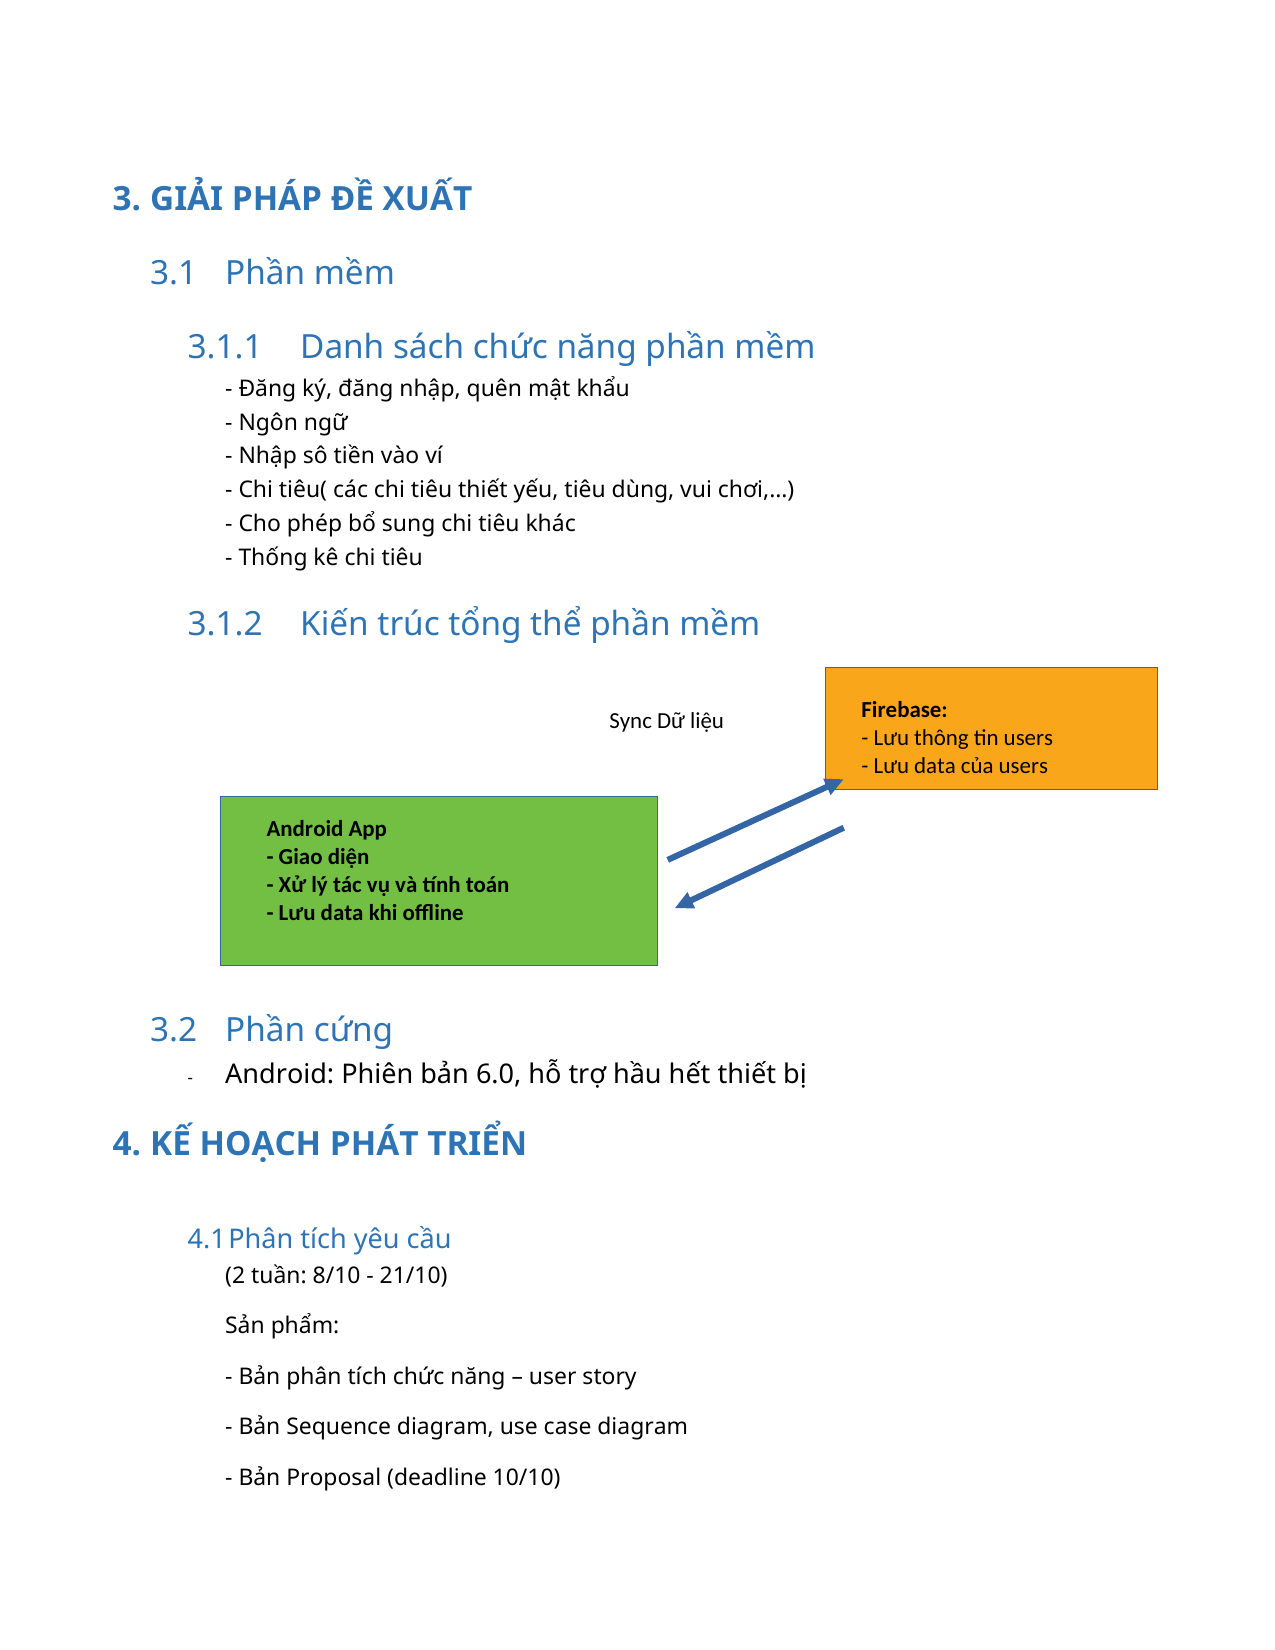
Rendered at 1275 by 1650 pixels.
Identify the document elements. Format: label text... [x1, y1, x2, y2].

text Sản phẩm: [225, 1309, 1125, 1341]
subtitle Phần cứng [150, 1006, 1125, 1051]
text - Bản phân tích chức năng – user story [225, 1360, 1125, 1391]
list - Cho phép bổ sung chi tiêu khác [225, 507, 1125, 538]
subtitle Kiến trúc tổng thể phần mềm [187, 599, 1125, 645]
list - Thống kê chi tiêu [225, 541, 1125, 572]
text (2 tuần: 8/10 - 21/10) [225, 1259, 1125, 1290]
list - Nhập sô tiền vào ví [225, 439, 1125, 471]
list - Chi tiêu( các chi tiêu thiết yếu, tiêu dùng, vui chơi,…) [225, 473, 1125, 504]
list - Ngôn ngữ [225, 406, 1125, 437]
subtitle GIẢI PHÁP ĐỀ XUẤT [112, 175, 1125, 220]
text - Bản Sequence diagram, use case diagram [225, 1410, 1125, 1441]
list Android: Phiên bản 6.0, hỗ trợ hầu hết thiết bị [187, 1055, 1125, 1092]
subtitle Danh sách chức năng phần mềm [187, 323, 1125, 368]
list - Đăng ký, đăng nhập, quên mật khẩu [225, 372, 1125, 403]
subtitle KẾ HOẠCH PHÁT TRIỂN [112, 1120, 1125, 1165]
subtitle Phần mềm [150, 249, 1125, 294]
text - Bản Proposal (deadline 10/10) [225, 1461, 1125, 1492]
subtitle Phân tích yêu cầu [187, 1219, 1125, 1256]
